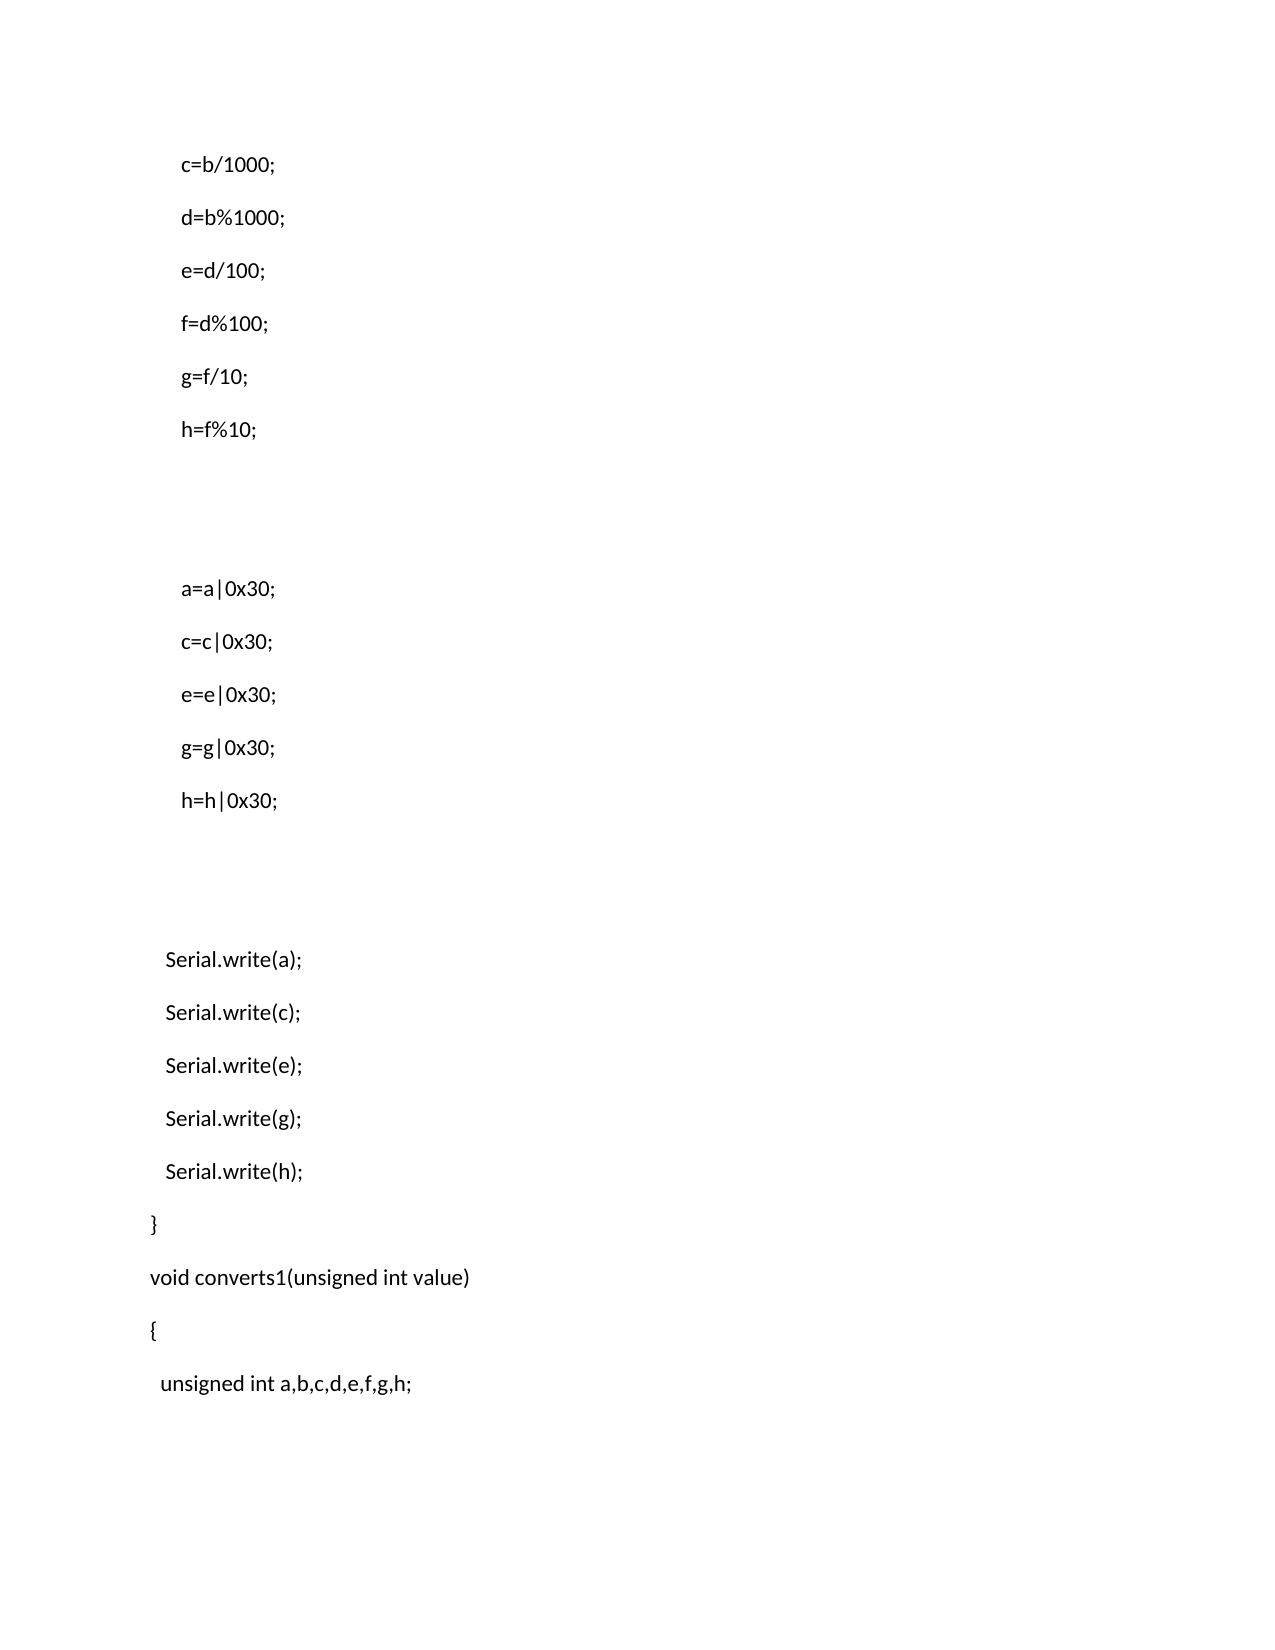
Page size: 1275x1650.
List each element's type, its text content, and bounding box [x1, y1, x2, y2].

text Serial.write(e); [150, 1051, 1125, 1079]
text g=f/10; [150, 362, 1125, 390]
text void converts1(unsigned int value) [150, 1263, 1125, 1291]
text d=b%1000; [150, 203, 1125, 231]
text e=e|0x30; [150, 680, 1125, 708]
text e=d/100; [150, 256, 1125, 284]
text c=c|0x30; [150, 627, 1125, 655]
text { [150, 1316, 1125, 1344]
text g=g|0x30; [150, 733, 1125, 761]
text Serial.write(a); [150, 945, 1125, 973]
text f=d%100; [150, 309, 1125, 337]
text } [150, 1210, 1125, 1238]
text Serial.write(g); [150, 1104, 1125, 1132]
text h=h|0x30; [150, 786, 1125, 814]
text h=f%10; [150, 415, 1125, 443]
text Serial.write(c); [150, 998, 1125, 1026]
text a=a|0x30; [150, 574, 1125, 602]
text Serial.write(h); [150, 1157, 1125, 1185]
text unsigned int a,b,c,d,e,f,g,h; [150, 1369, 1125, 1397]
text c=b/1000; [150, 150, 1125, 178]
